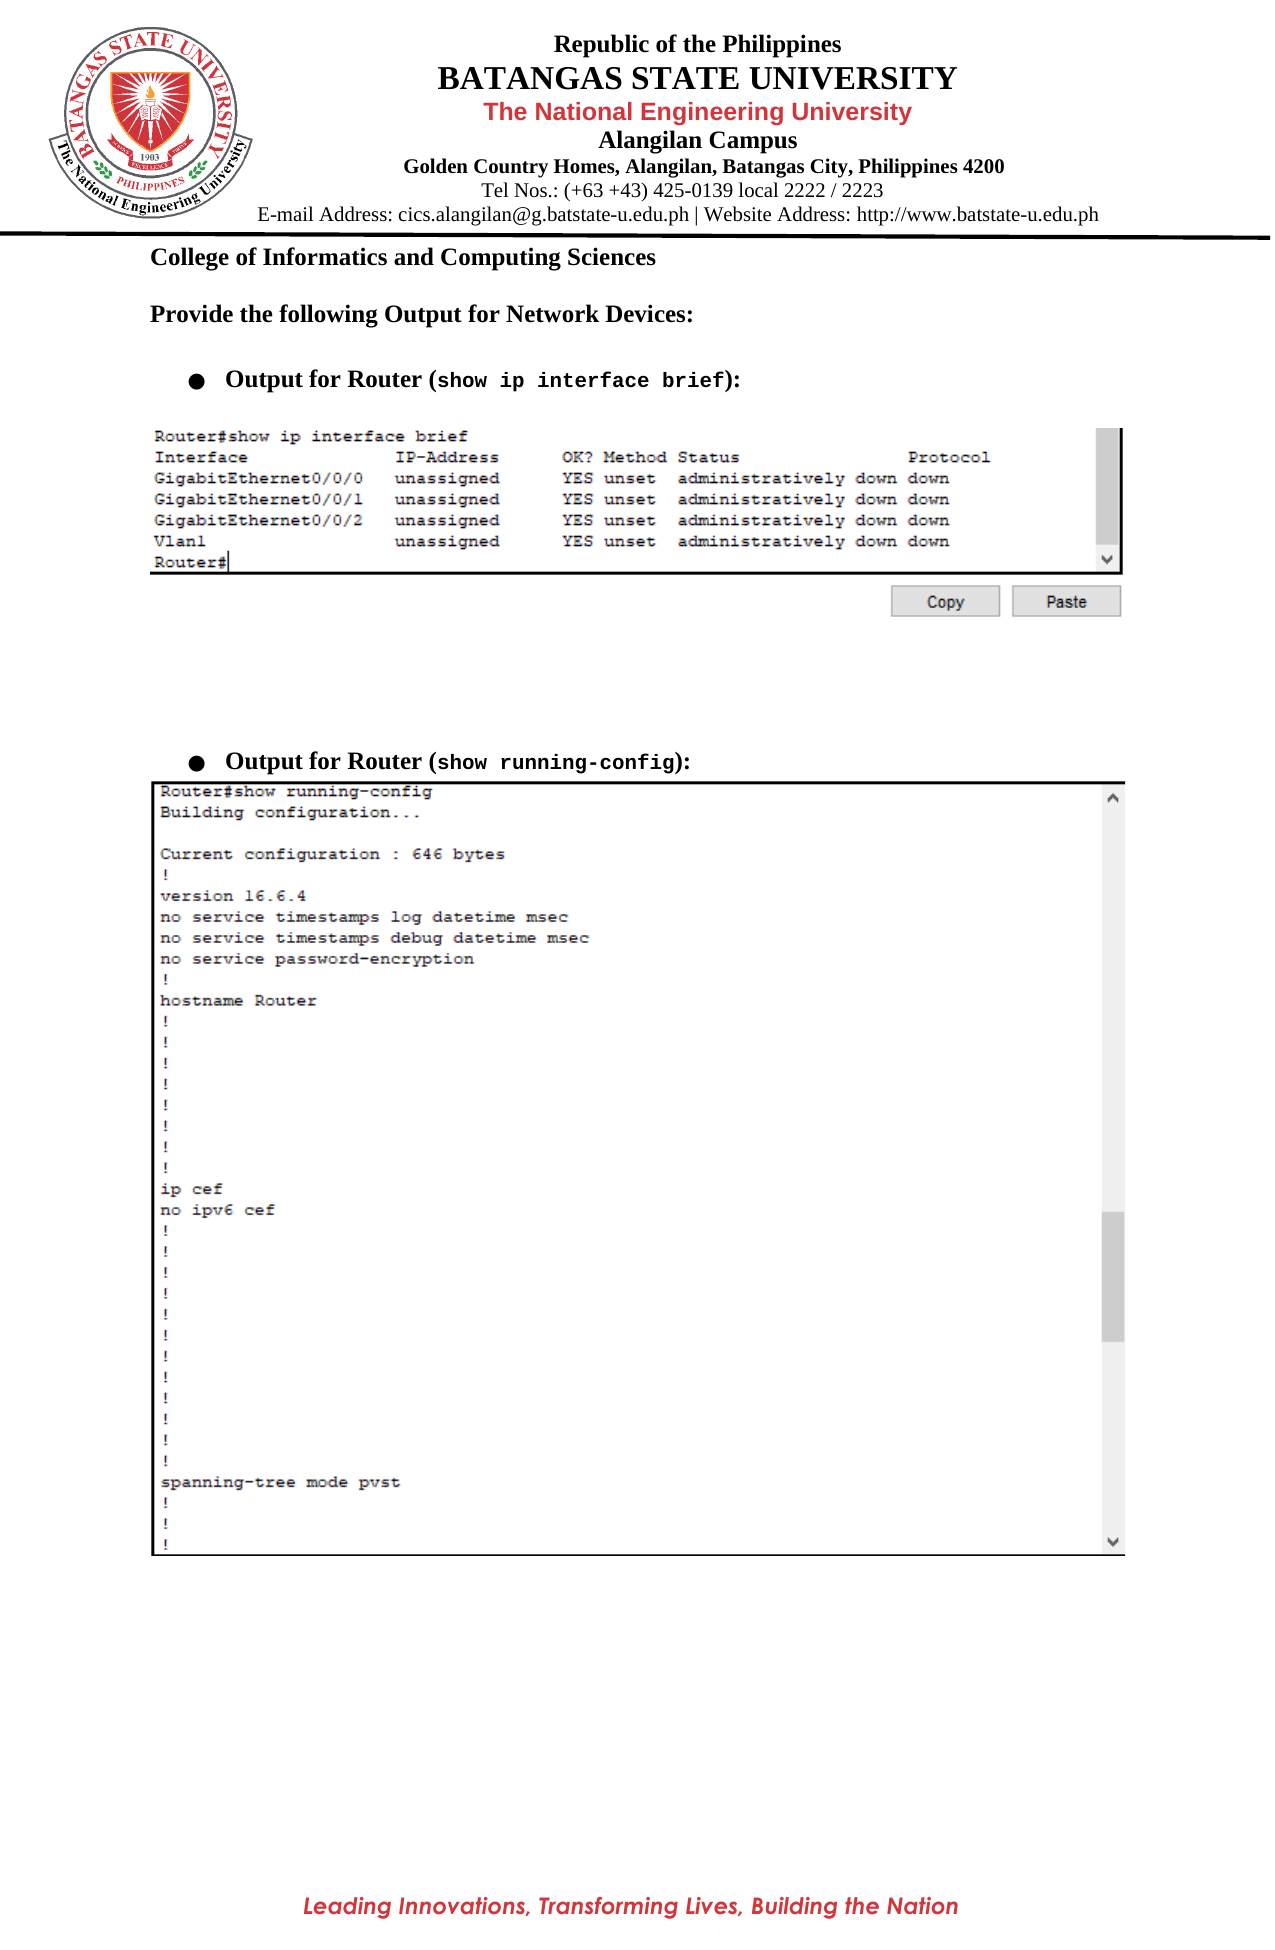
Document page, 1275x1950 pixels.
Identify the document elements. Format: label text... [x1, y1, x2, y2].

picture [150, 781, 1125, 1556]
list Output for Router (show running-config): [187, 738, 1125, 781]
picture [47, 24, 254, 220]
text Provide the following Output for Network Devices: [150, 299, 1125, 328]
picture [150, 428, 1125, 623]
list Output for Router (show ip interface brief): [187, 357, 1125, 399]
